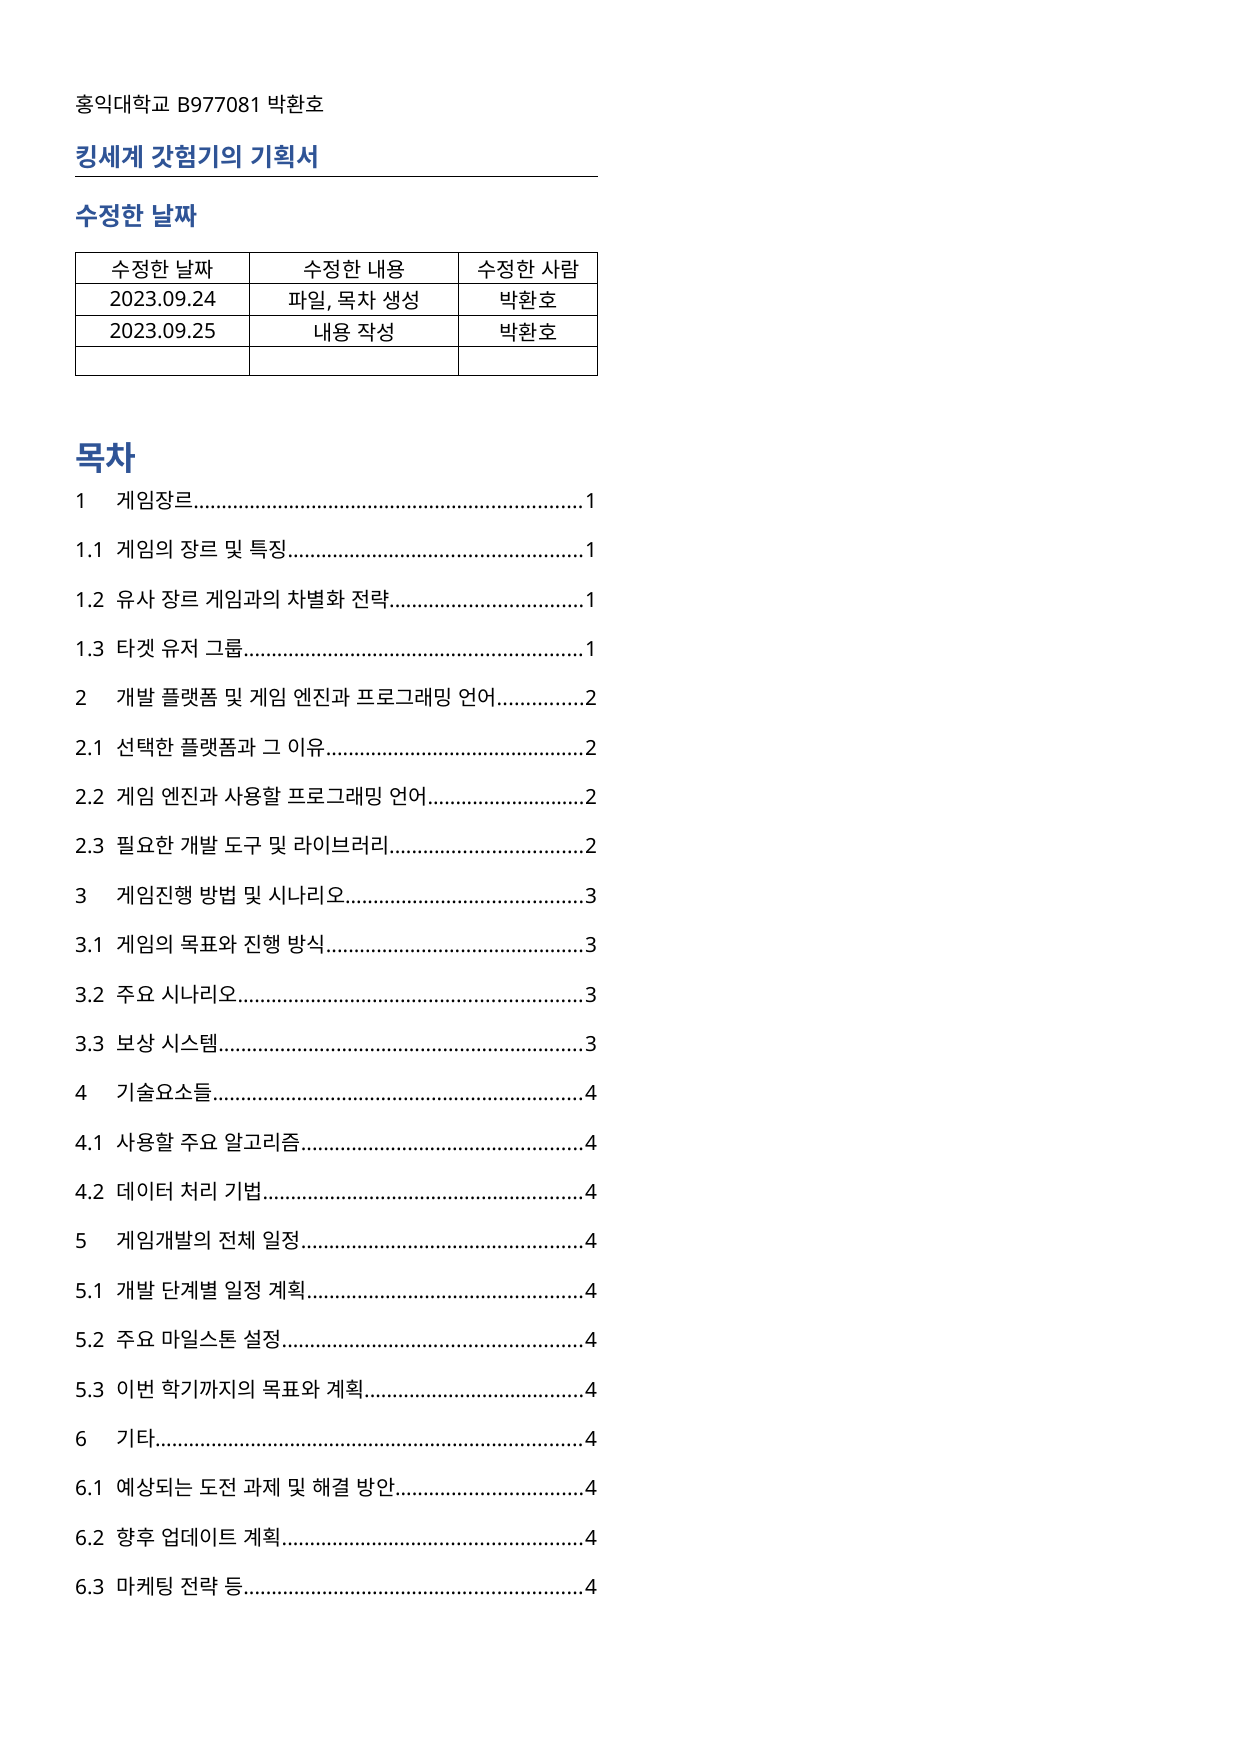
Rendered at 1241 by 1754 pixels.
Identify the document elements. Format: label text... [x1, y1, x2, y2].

table_cell 내용 작성 [250, 316, 458, 346]
table_cell 박환호 [459, 316, 597, 346]
table_cell [76, 347, 249, 375]
table_cell 박환호 [459, 284, 597, 315]
table_header 수정한 사람 [459, 253, 597, 283]
table_cell 파일, 목차 생성 [250, 284, 458, 315]
text 수정한 날짜 [75, 196, 598, 233]
table_header 수정한 내용 [250, 253, 458, 283]
table_header 수정한 날짜 [76, 253, 249, 283]
table_cell [459, 347, 597, 375]
table_cell 2023.09.25 [76, 316, 249, 346]
text 킹세계 갓험기의 기획서 [75, 137, 598, 176]
table_cell 2023.09.24 [76, 284, 249, 315]
table_cell [250, 347, 458, 375]
